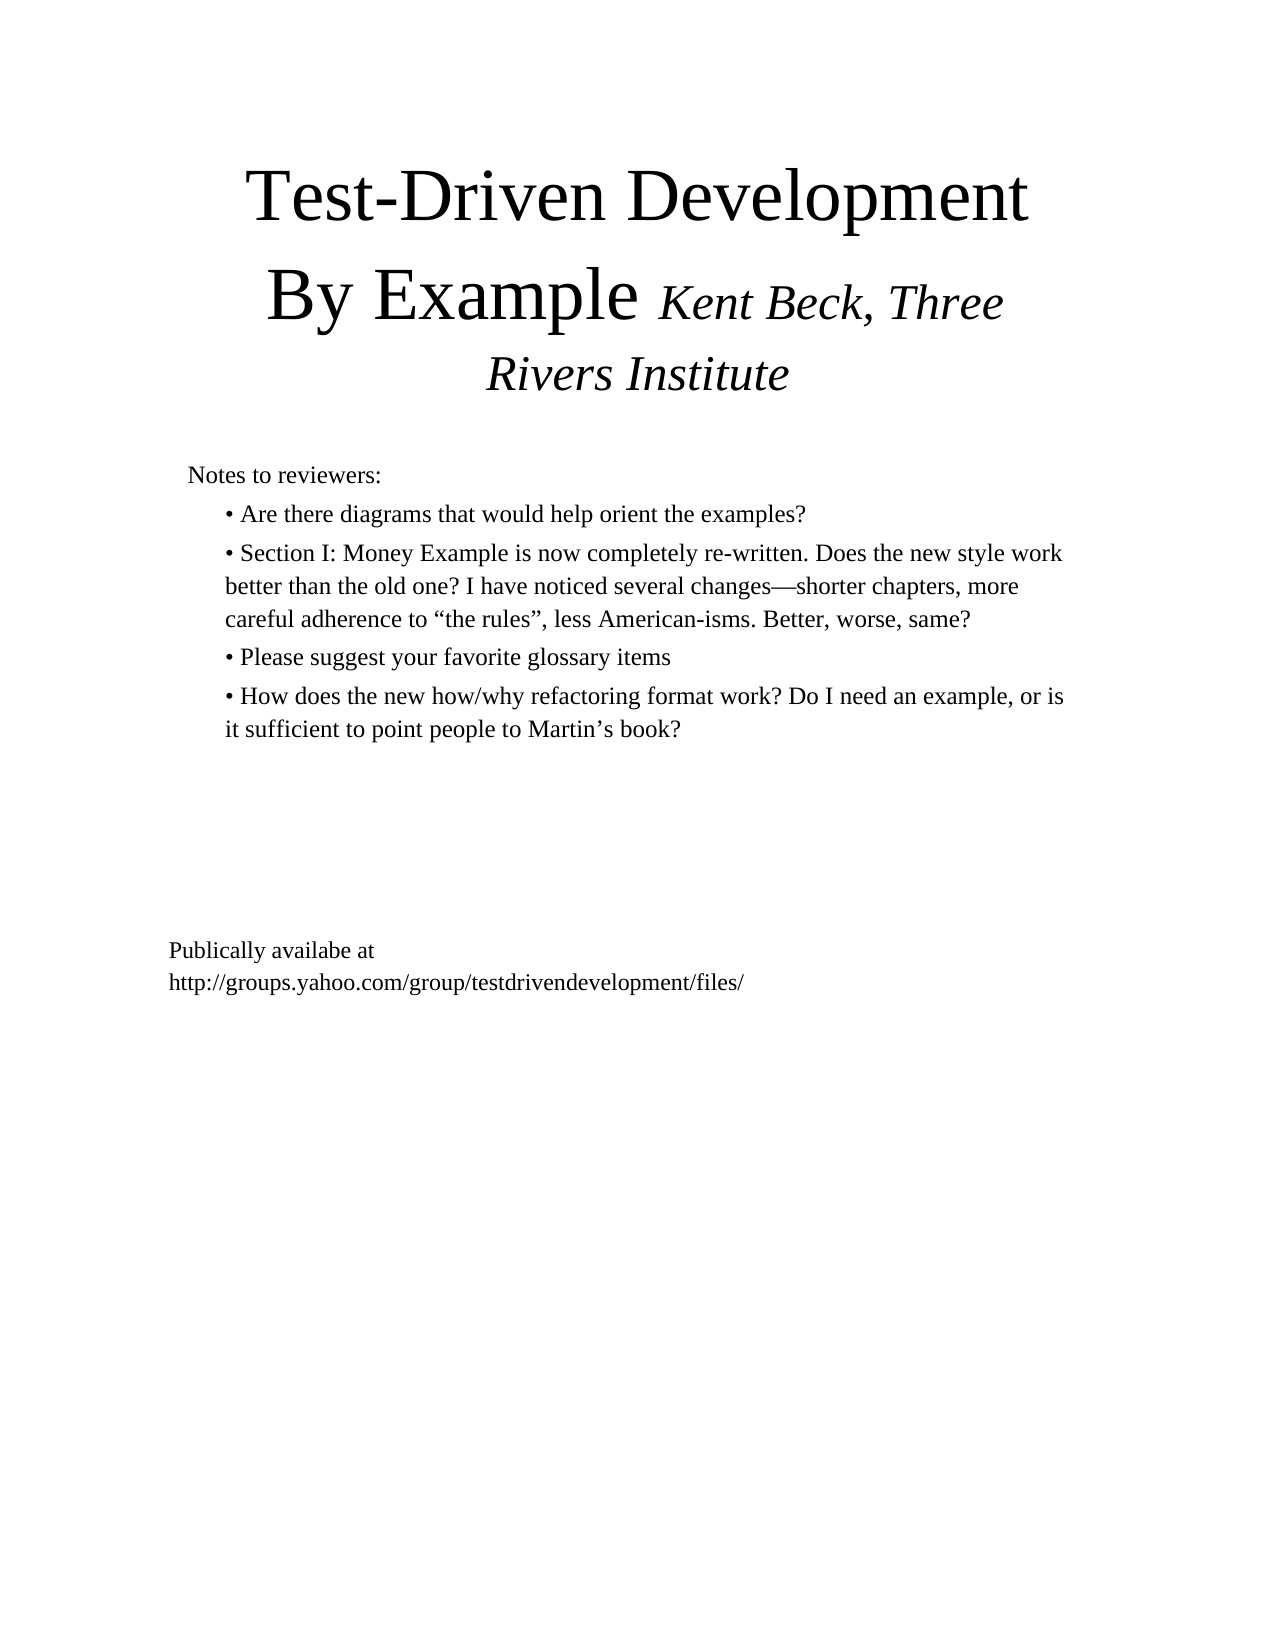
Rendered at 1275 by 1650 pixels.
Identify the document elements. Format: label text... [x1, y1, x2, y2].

text Notes to reviewers: [187, 460, 382, 489]
text • Are there diagrams that would help orient the examples? [225, 499, 823, 528]
text • Section I: Money Example is now completely re-written. Does the new style work better than the old one? I have noticed several changes—shorter chapters, more careful adherence to “the rules”, less American-isms. Better, worse, same? [225, 538, 1078, 633]
text • How does the new how/why refactoring format work? Do I need an example, or is it sufficient to point people to Martin’s book? [225, 681, 1083, 742]
text • Please suggest your favorite glossary items [225, 642, 688, 671]
text Test-Driven Development By Example Kent Beck, Three Rivers Institute [213, 150, 1062, 401]
text Publically availabe at http://groups.yahoo.com/group/testdrivendevelopment/files/ [168, 936, 824, 996]
